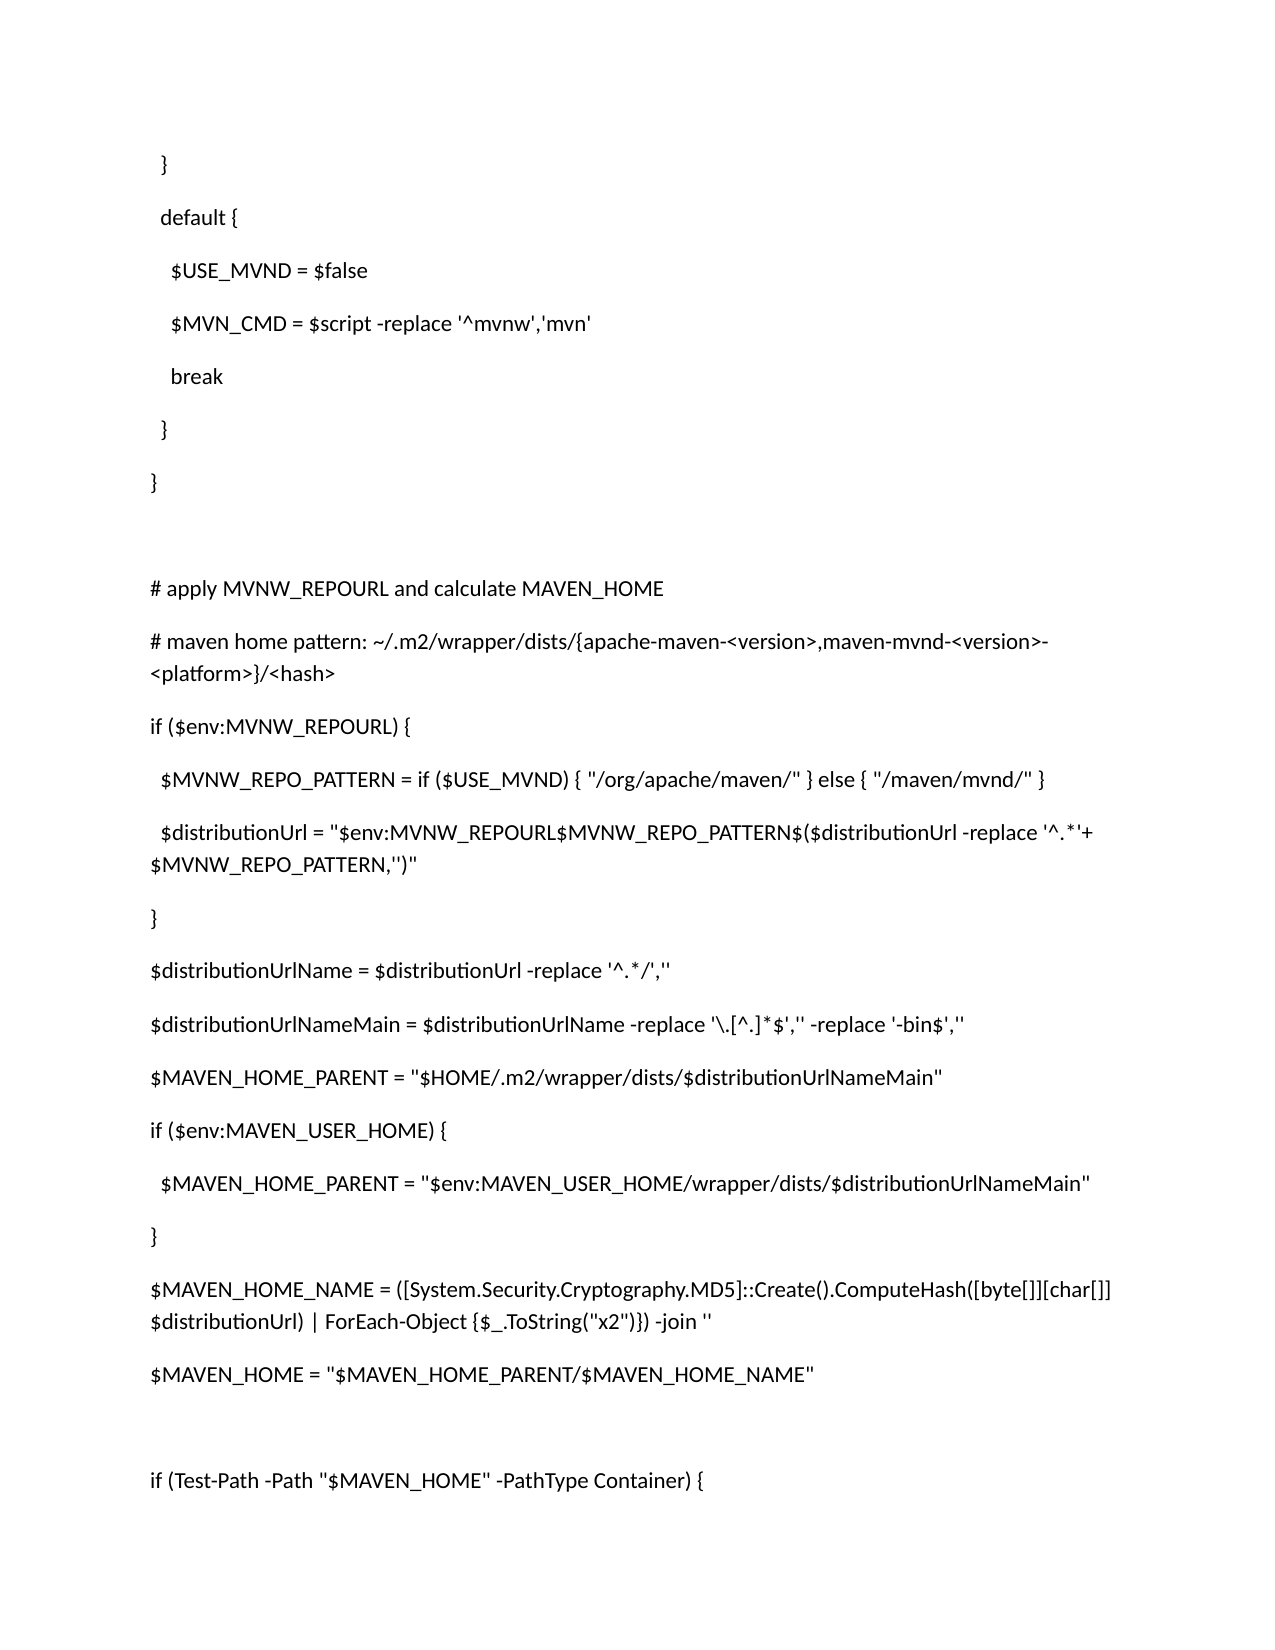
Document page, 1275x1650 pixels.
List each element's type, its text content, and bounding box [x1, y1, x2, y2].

text $MVNW_REPO_PATTERN = if ($USE_MVND) { "/org/apache/maven/" } else { "/maven/mvnd/" } [150, 765, 1125, 793]
text } [150, 415, 1125, 443]
text # maven home pattern: ~/.m2/wrapper/dists/{apache-maven-<version>,maven-mvnd-<version>-<platform>}/<hash> [150, 627, 1125, 687]
text $distributionUrlName = $distributionUrl -replace '^.*/','' [150, 957, 1125, 985]
text $distributionUrl = "$env:MVNW_REPOURL$MVNW_REPO_PATTERN$($distributionUrl -replace '^.*'+$MVNW_REPO_PATTERN,'')" [150, 818, 1125, 879]
text if (Test-Path -Path "$MAVEN_HOME" -PathType Container) { [150, 1466, 1125, 1494]
text default { [150, 203, 1125, 231]
text } [150, 150, 1125, 178]
text } [150, 468, 1125, 496]
text } [150, 904, 1125, 932]
text $MAVEN_HOME = "$MAVEN_HOME_PARENT/$MAVEN_HOME_NAME" [150, 1360, 1125, 1388]
text $USE_MVND = $false [150, 256, 1125, 284]
text $MAVEN_HOME_PARENT = "$HOME/.m2/wrapper/dists/$distributionUrlNameMain" [150, 1063, 1125, 1091]
text # apply MVNW_REPOURL and calculate MAVEN_HOME [150, 574, 1125, 602]
text $MAVEN_HOME_PARENT = "$env:MAVEN_USER_HOME/wrapper/dists/$distributionUrlNameMain" [150, 1169, 1125, 1197]
text if ($env:MAVEN_USER_HOME) { [150, 1116, 1125, 1144]
text $MAVEN_HOME_NAME = ([System.Security.Cryptography.MD5]::Create().ComputeHash([byte[]][char[]]$distributionUrl) | ForEach-Object {$_.ToString("x2")}) -join '' [150, 1275, 1125, 1335]
text if ($env:MVNW_REPOURL) { [150, 712, 1125, 740]
text } [150, 1222, 1125, 1250]
text $MVN_CMD = $script -replace '^mvnw','mvn' [150, 309, 1125, 337]
text break [150, 362, 1125, 390]
text $distributionUrlNameMain = $distributionUrlName -replace '\.[^.]*$','' -replace '-bin$','' [150, 1010, 1125, 1038]
